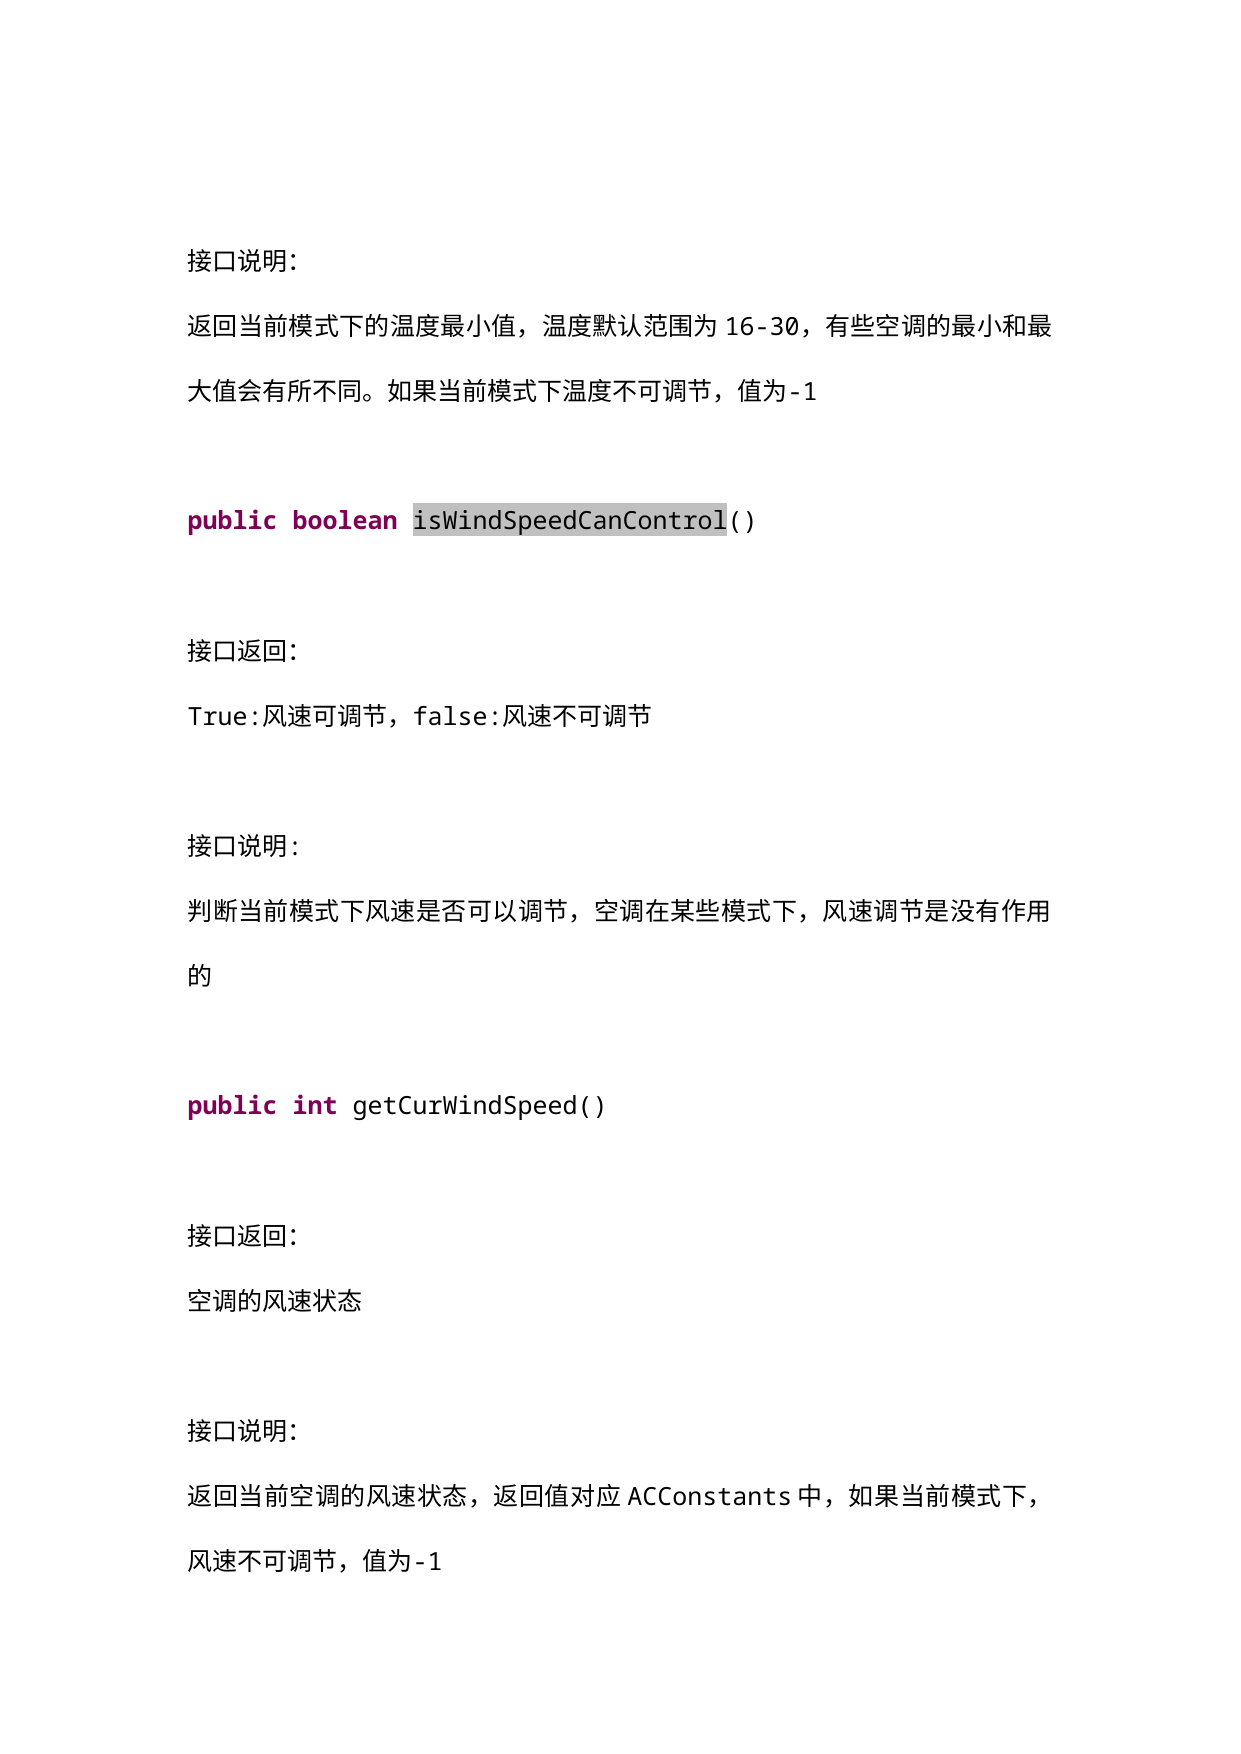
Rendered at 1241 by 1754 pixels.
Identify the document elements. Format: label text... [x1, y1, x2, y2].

text True:风速可调节，false:风速不可调节 [187, 682, 1053, 747]
text 返回当前模式下的温度最小值，温度默认范围为16-30，有些空调的最小和最大值会有所不同。如果当前模式下温度不可调节，值为-1 [187, 292, 1053, 422]
text 返回当前空调的风速状态，返回值对应ACConstants中，如果当前模式下，风速不可调节，值为-1 [187, 1462, 1053, 1592]
text 接口返回： [187, 1202, 1053, 1267]
text 判断当前模式下风速是否可以调节，空调在某些模式下，风速调节是没有作用的 [187, 877, 1053, 1007]
text 空调的风速状态 [187, 1267, 1053, 1332]
text 接口说明： [187, 227, 1053, 292]
text 接口返回： [187, 617, 1053, 682]
text public int getCurWindSpeed() [187, 1072, 1053, 1137]
text 接口说明: [187, 812, 1053, 877]
text public boolean isWindSpeedCanControl() [187, 487, 1053, 552]
text 接口说明： [187, 1397, 1053, 1462]
